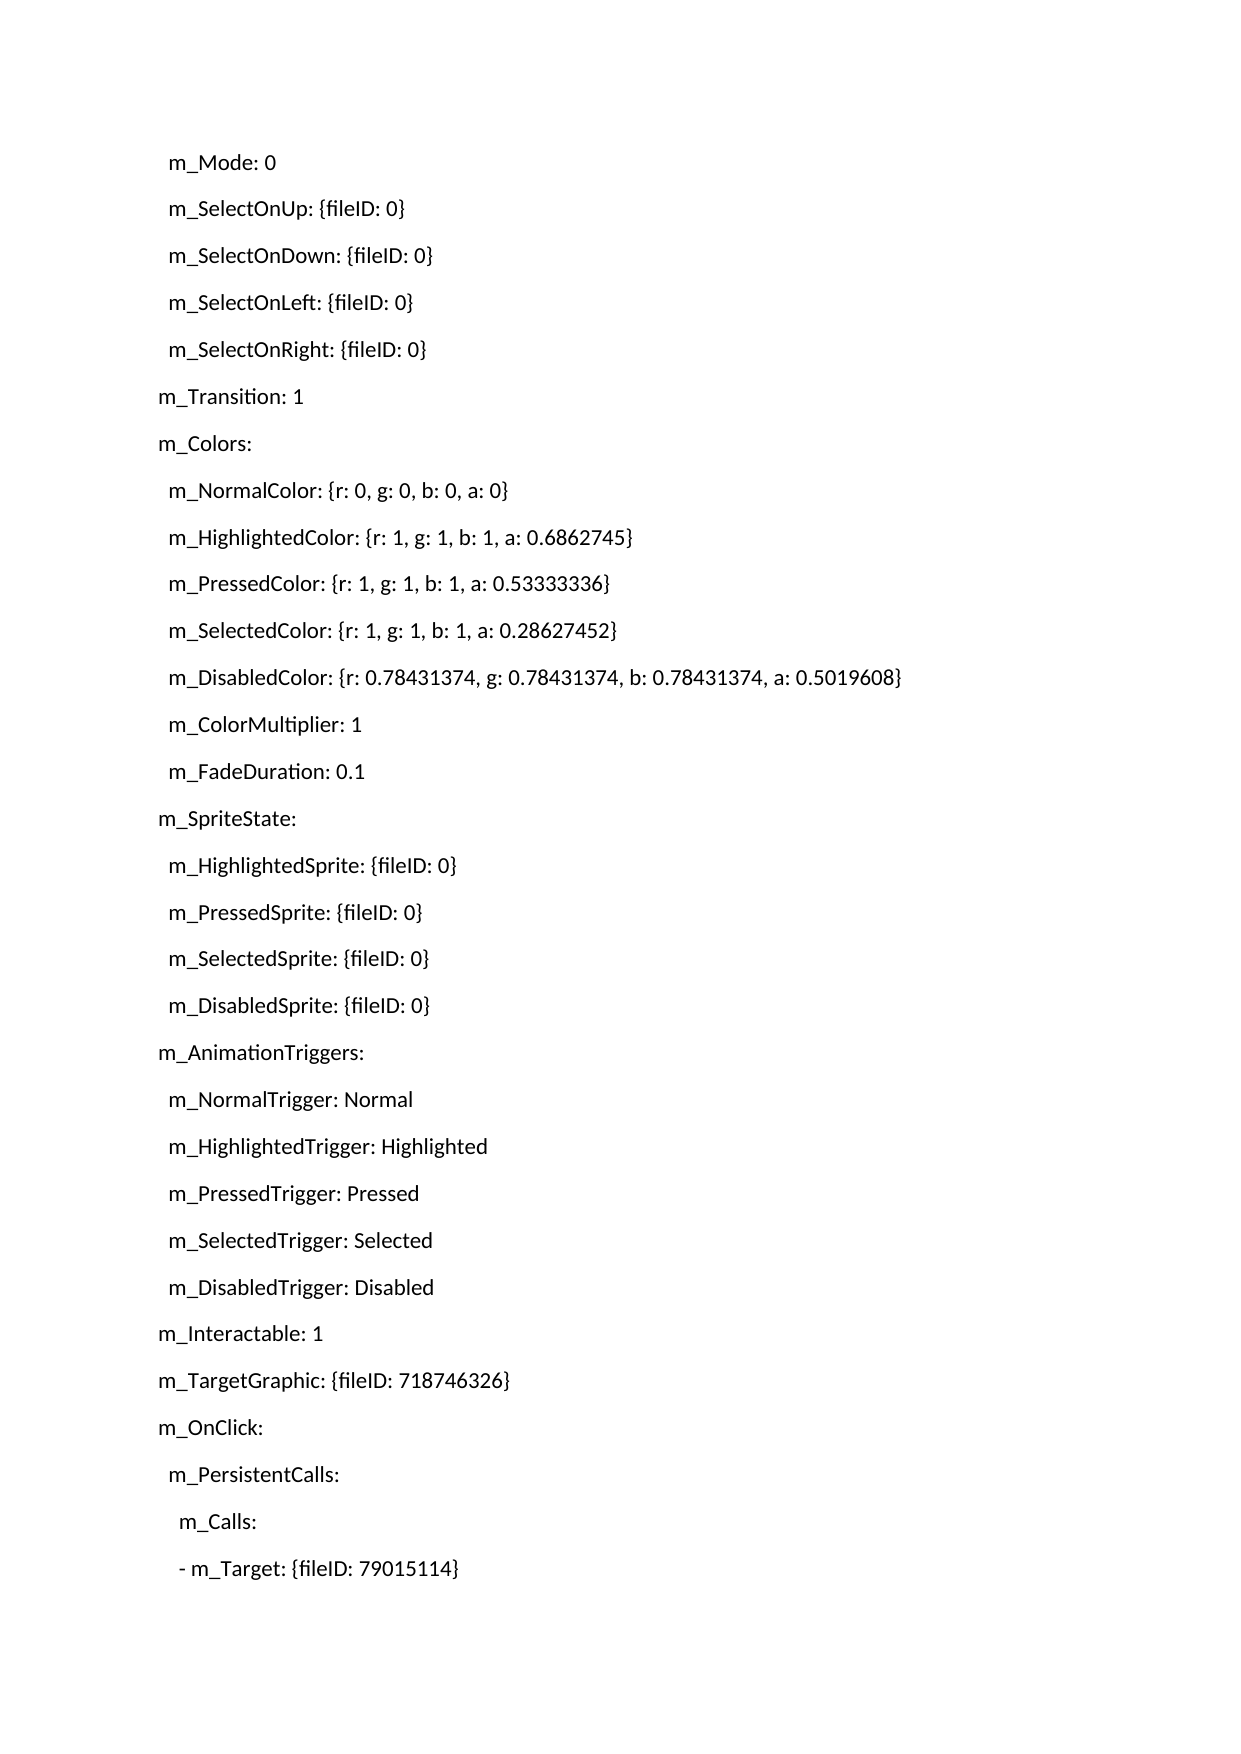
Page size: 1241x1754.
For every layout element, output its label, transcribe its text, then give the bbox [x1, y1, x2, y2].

text m_SelectedColor: {r: 1, g: 1, b: 1, a: 0.28627452} [148, 616, 1093, 644]
text m_FadeDuration: 0.1 [148, 757, 1093, 785]
text m_SelectOnLeft: {fileID: 0} [148, 288, 1093, 316]
text m_Calls: [148, 1507, 1093, 1535]
text m_SelectOnDown: {fileID: 0} [148, 241, 1093, 269]
text m_Colors: [148, 429, 1093, 457]
text m_SpriteState: [148, 804, 1093, 832]
text m_OnClick: [148, 1413, 1093, 1441]
text m_NormalColor: {r: 0, g: 0, b: 0, a: 0} [148, 476, 1093, 504]
text m_PressedSprite: {fileID: 0} [148, 898, 1093, 926]
text m_HighlightedColor: {r: 1, g: 1, b: 1, a: 0.6862745} [148, 523, 1093, 551]
text m_SelectOnUp: {fileID: 0} [148, 194, 1093, 222]
text m_PressedTrigger: Pressed [148, 1179, 1093, 1207]
text m_Interactable: 1 [148, 1319, 1093, 1347]
text m_ColorMultiplier: 1 [148, 710, 1093, 738]
text m_Mode: 0 [148, 148, 1093, 176]
text m_SelectOnRight: {fileID: 0} [148, 335, 1093, 363]
text m_DisabledColor: {r: 0.78431374, g: 0.78431374, b: 0.78431374, a: 0.5019608} [148, 663, 1093, 691]
text m_SelectedSprite: {fileID: 0} [148, 944, 1093, 972]
text m_AnimationTriggers: [148, 1038, 1093, 1066]
text m_HighlightedTrigger: Highlighted [148, 1132, 1093, 1160]
text m_TargetGraphic: {fileID: 718746326} [148, 1366, 1093, 1394]
text m_Transition: 1 [148, 382, 1093, 410]
text m_HighlightedSprite: {fileID: 0} [148, 851, 1093, 879]
text m_SelectedTrigger: Selected [148, 1226, 1093, 1254]
text m_NormalTrigger: Normal [148, 1085, 1093, 1113]
text m_DisabledSprite: {fileID: 0} [148, 991, 1093, 1019]
text m_PersistentCalls: [148, 1460, 1093, 1488]
text m_DisabledTrigger: Disabled [148, 1273, 1093, 1301]
text m_PressedColor: {r: 1, g: 1, b: 1, a: 0.53333336} [148, 569, 1093, 597]
text - m_Target: {fileID: 79015114} [148, 1554, 1093, 1582]
